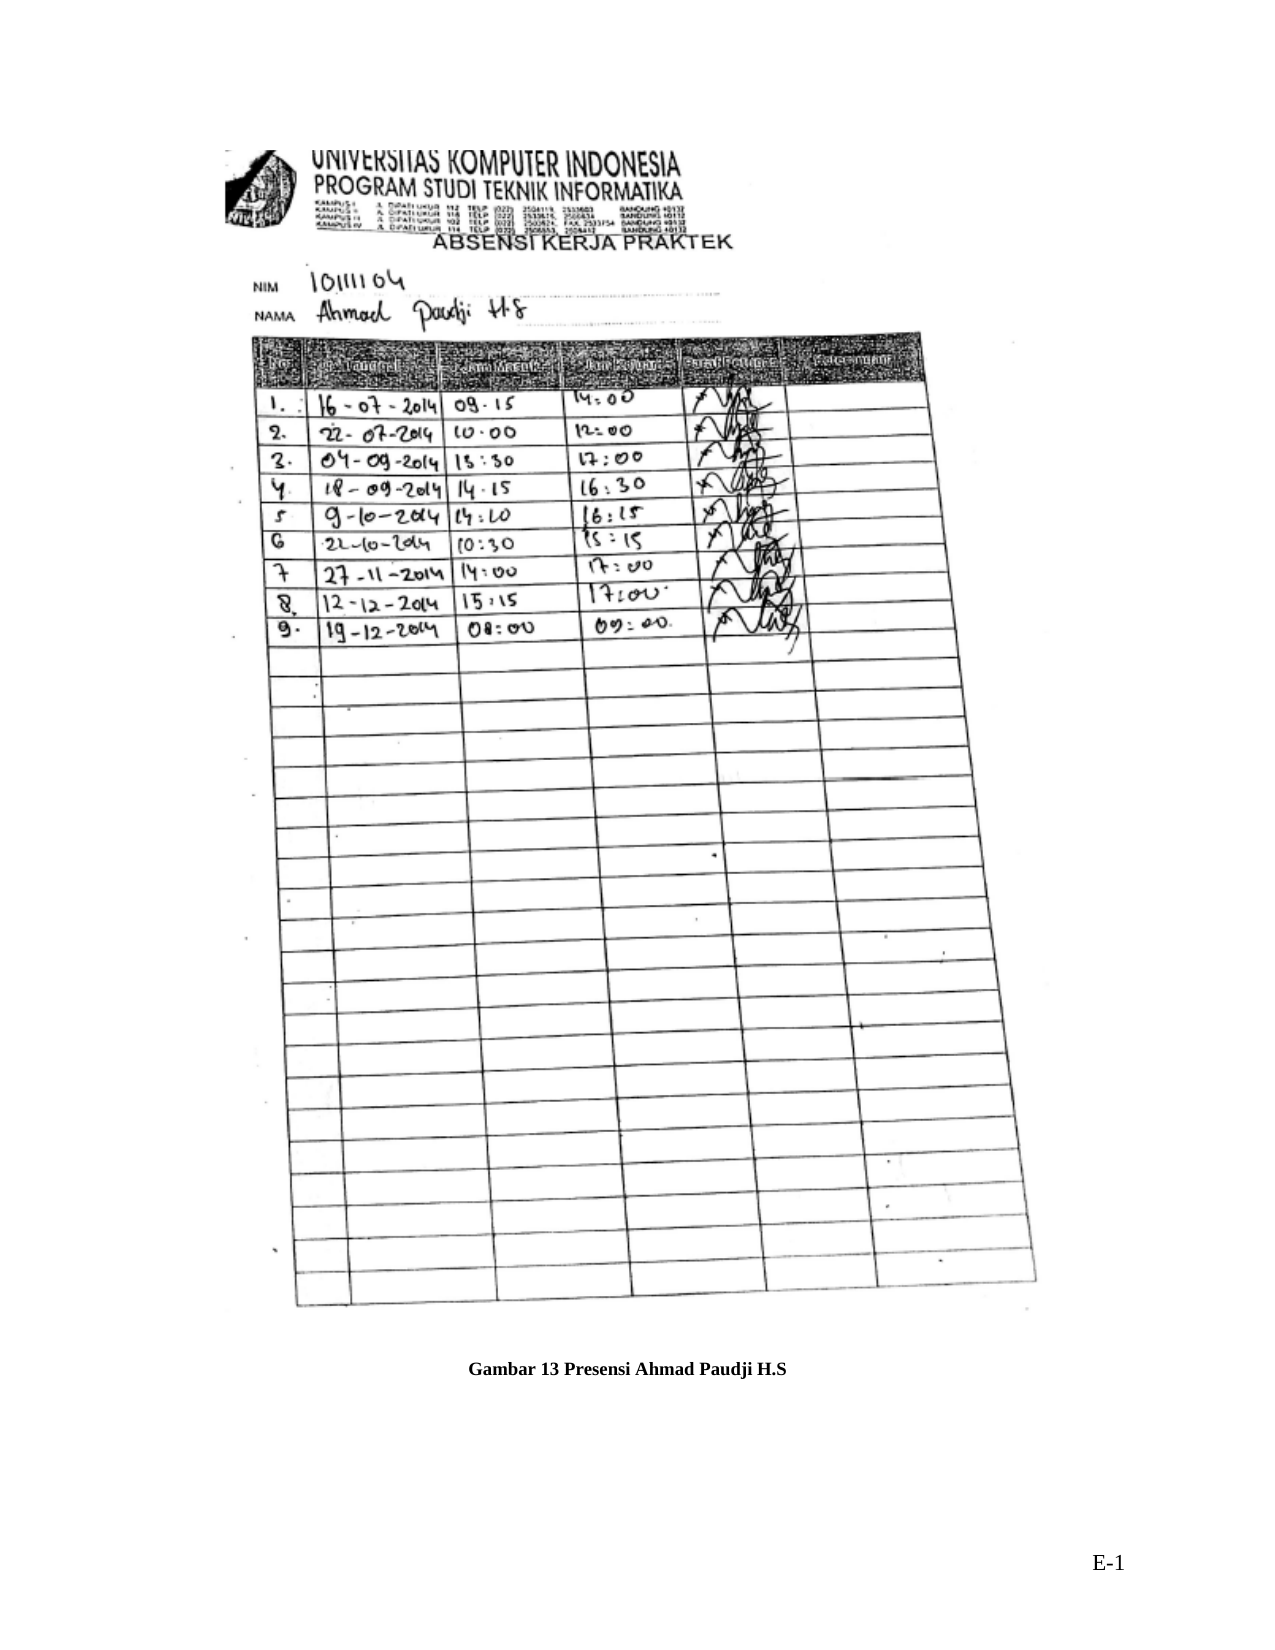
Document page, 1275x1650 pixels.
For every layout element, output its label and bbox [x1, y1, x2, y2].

picture [217, 150, 1058, 1314]
